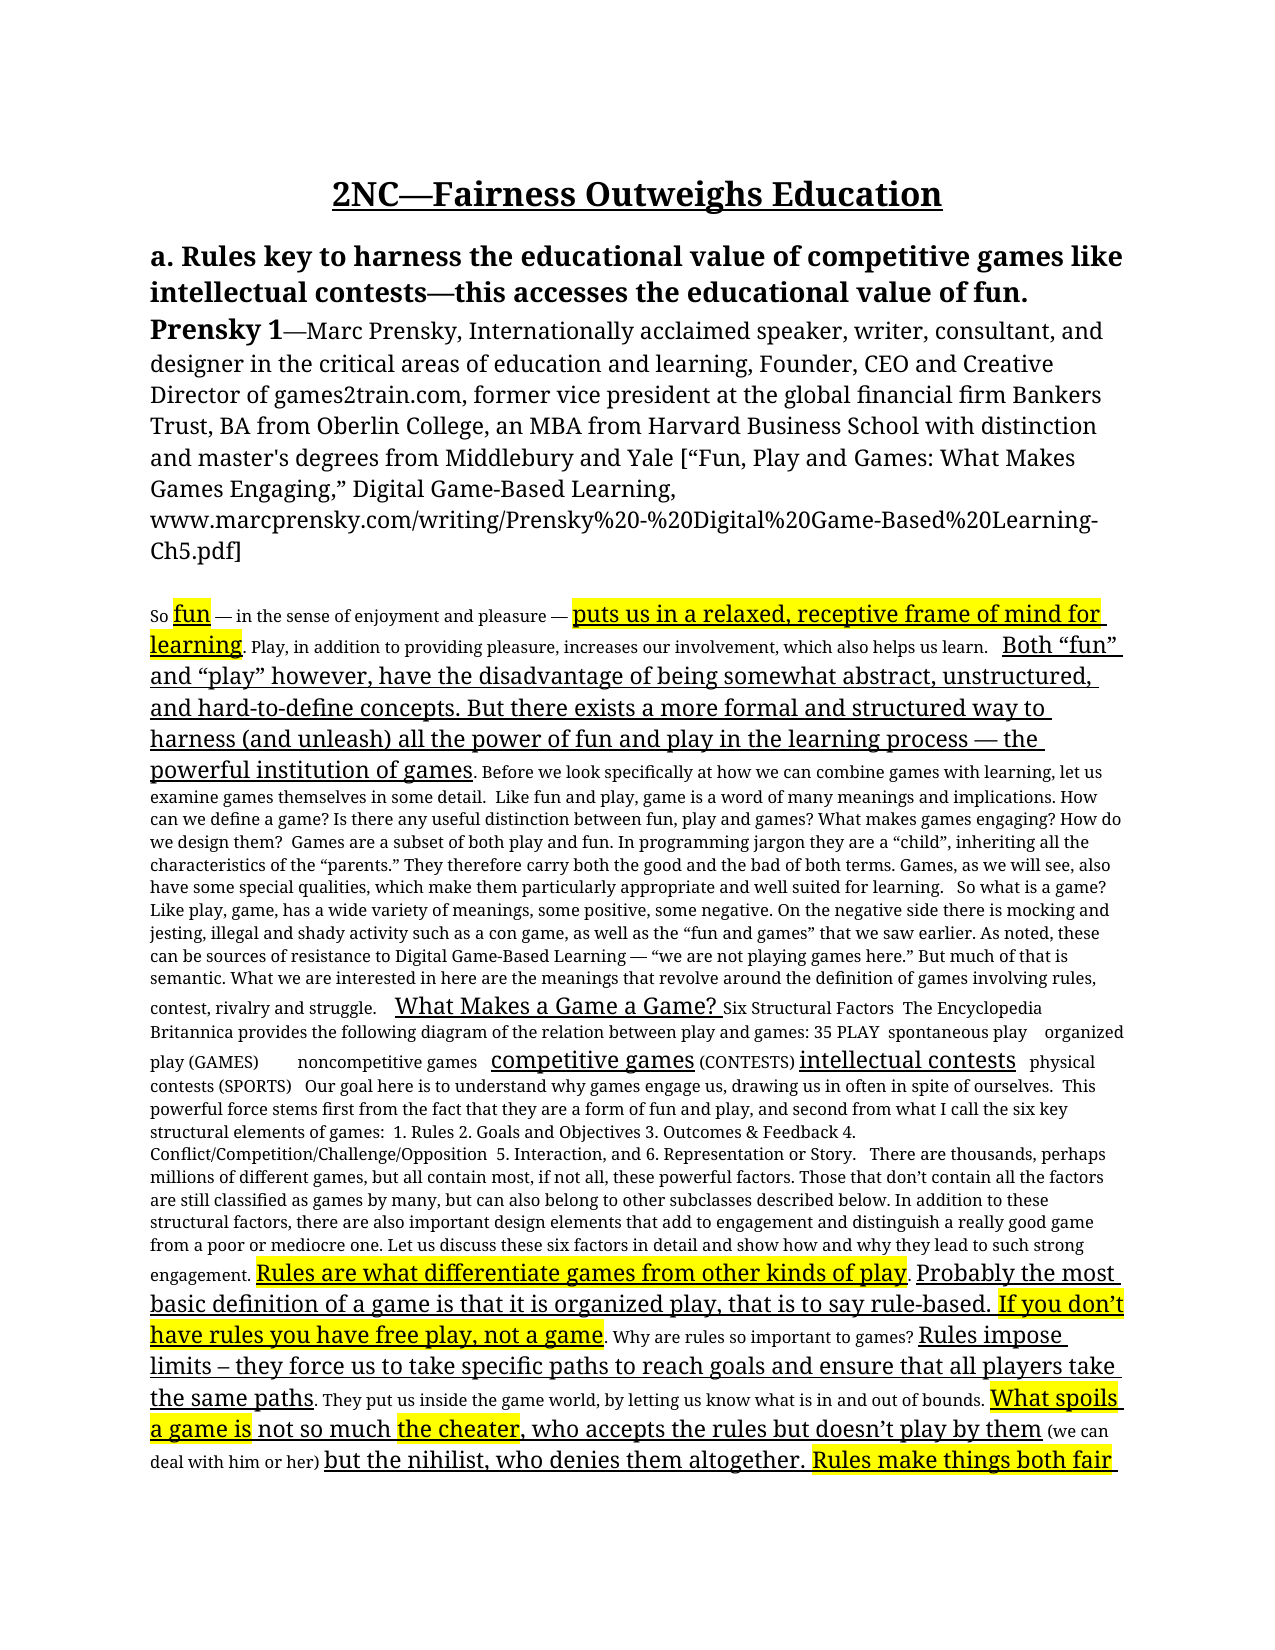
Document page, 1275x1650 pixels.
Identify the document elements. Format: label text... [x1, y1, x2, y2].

subtitle 2NC—Fairness Outweighs Education [150, 171, 1125, 216]
subtitle a. Rules key to harness the educational value of competitive games like intellectual contests—this accesses the educational value of fun. [150, 237, 1125, 311]
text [150, 598, 1125, 1475]
text Prensky 1—Marc Prensky, Internationally acclaimed speaker, writer, consultant, and designer in the critical areas of education and learning, Founder, CEO and Creative Director of games2train.com, former vice president at the global financial firm Bankers Trust, BA from Oberlin College, an MBA from Harvard Business School with distinction and master's degrees from Middlebury and Yale [“Fun, Play and Games: What Makes Games Engaging,” Digital Game-Based Learning, www.marcprensky.com/writing/Prensky%20-%20Digital%20Game-Based%20Learning-Ch5.pdf] [150, 311, 1125, 566]
